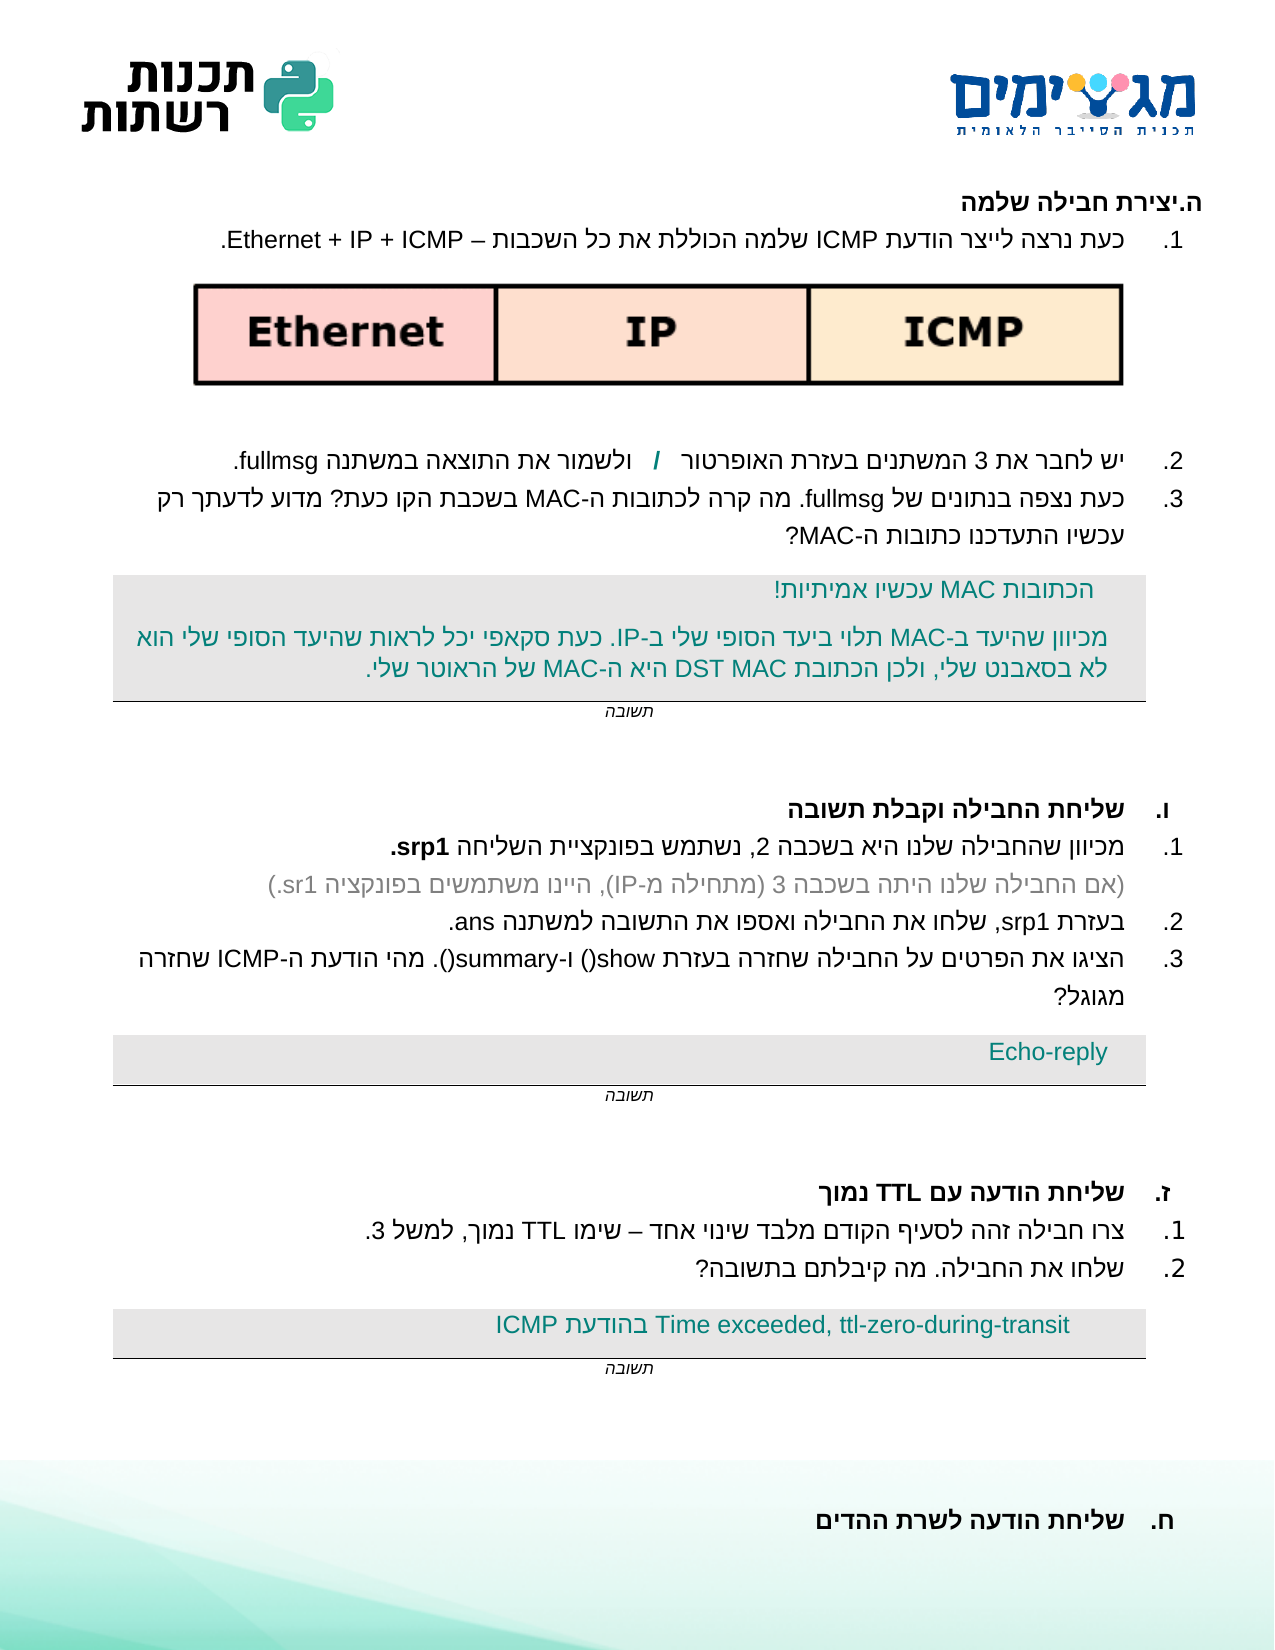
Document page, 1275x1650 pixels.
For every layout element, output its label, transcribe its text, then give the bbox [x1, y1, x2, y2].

table_cell תשובה [113, 1086, 1146, 1105]
list שליחת הודעה לשרת ההדים [112, 1506, 1162, 1534]
table_cell תשובה [113, 702, 1146, 721]
table_header הכתובות MAC עכשיו אמיתיות! מכיוון שהיעד ב-MAC תלוי ביעד הסופי שלי ב-IP. כעת סקאפי יכל לראות שהיעד הסופי שלי הוא לא בסאבנט שלי, ולכן הכתובת DST MAC היא ה-MAC של הראוטר שלי. [113, 575, 1146, 701]
list שלחו את החבילה. מה קיבלתם בתשובה? [112, 1254, 1162, 1283]
picture [61, 48, 341, 138]
picture [0, 1460, 1274, 1650]
list צרו חבילה זהה לסעיף הקודם מלבד שינוי אחד – שימו TTL נמוך, למשל 3. [112, 1216, 1162, 1245]
list הציגו את הפרטים על החבילה שחזרה בעזרת show() ו-summary(). מהי הודעת ה-ICMP שחזרה מגוגל? [112, 944, 1162, 1010]
list כעת נצפה בנתונים של fullmsg. מה קרה לכתובות ה-MAC בשכבת הקו כעת? מדוע לדעתך רק עכשיו התעדכנו כתובות ה-MAC? [112, 484, 1162, 550]
list שליחת החבילה וקבלת תשובה [112, 795, 1162, 824]
list מכיוון שהחבילה שלנו היא בשכבה 2, נשתמש בפונקציית השליחה srp1. [112, 832, 1162, 861]
table_cell תשובה [113, 1359, 1146, 1378]
table_header Echo-reply [113, 1035, 1146, 1084]
picture [911, 36, 1234, 172]
list יצירת חבילה שלמה [112, 187, 1191, 216]
list (אם החבילה שלנו היתה בשכבה 3 (מתחילה מ-IP), היינו משתמשים בפונקציה sr1.) [112, 869, 1125, 898]
table_header Time exceeded, ttl-zero-during-transit בהודעת ICMP [113, 1309, 1146, 1358]
list שליחת הודעה עם TTL נמוך [112, 1178, 1162, 1207]
list בעזרת srp1, שלחו את החבילה ואספו את התשובה למשתנה ans. [112, 907, 1162, 936]
list יש לחבר את 3 המשתנים בעזרת האופרטור / ולשמור את התוצאה במשתנה fullmsg. [112, 446, 1162, 475]
picture [189, 281, 1124, 392]
list כעת נרצה לייצר הודעת ICMP שלמה הכוללת את כל השכבות – Ethernet + IP + ICMP. [112, 225, 1162, 253]
